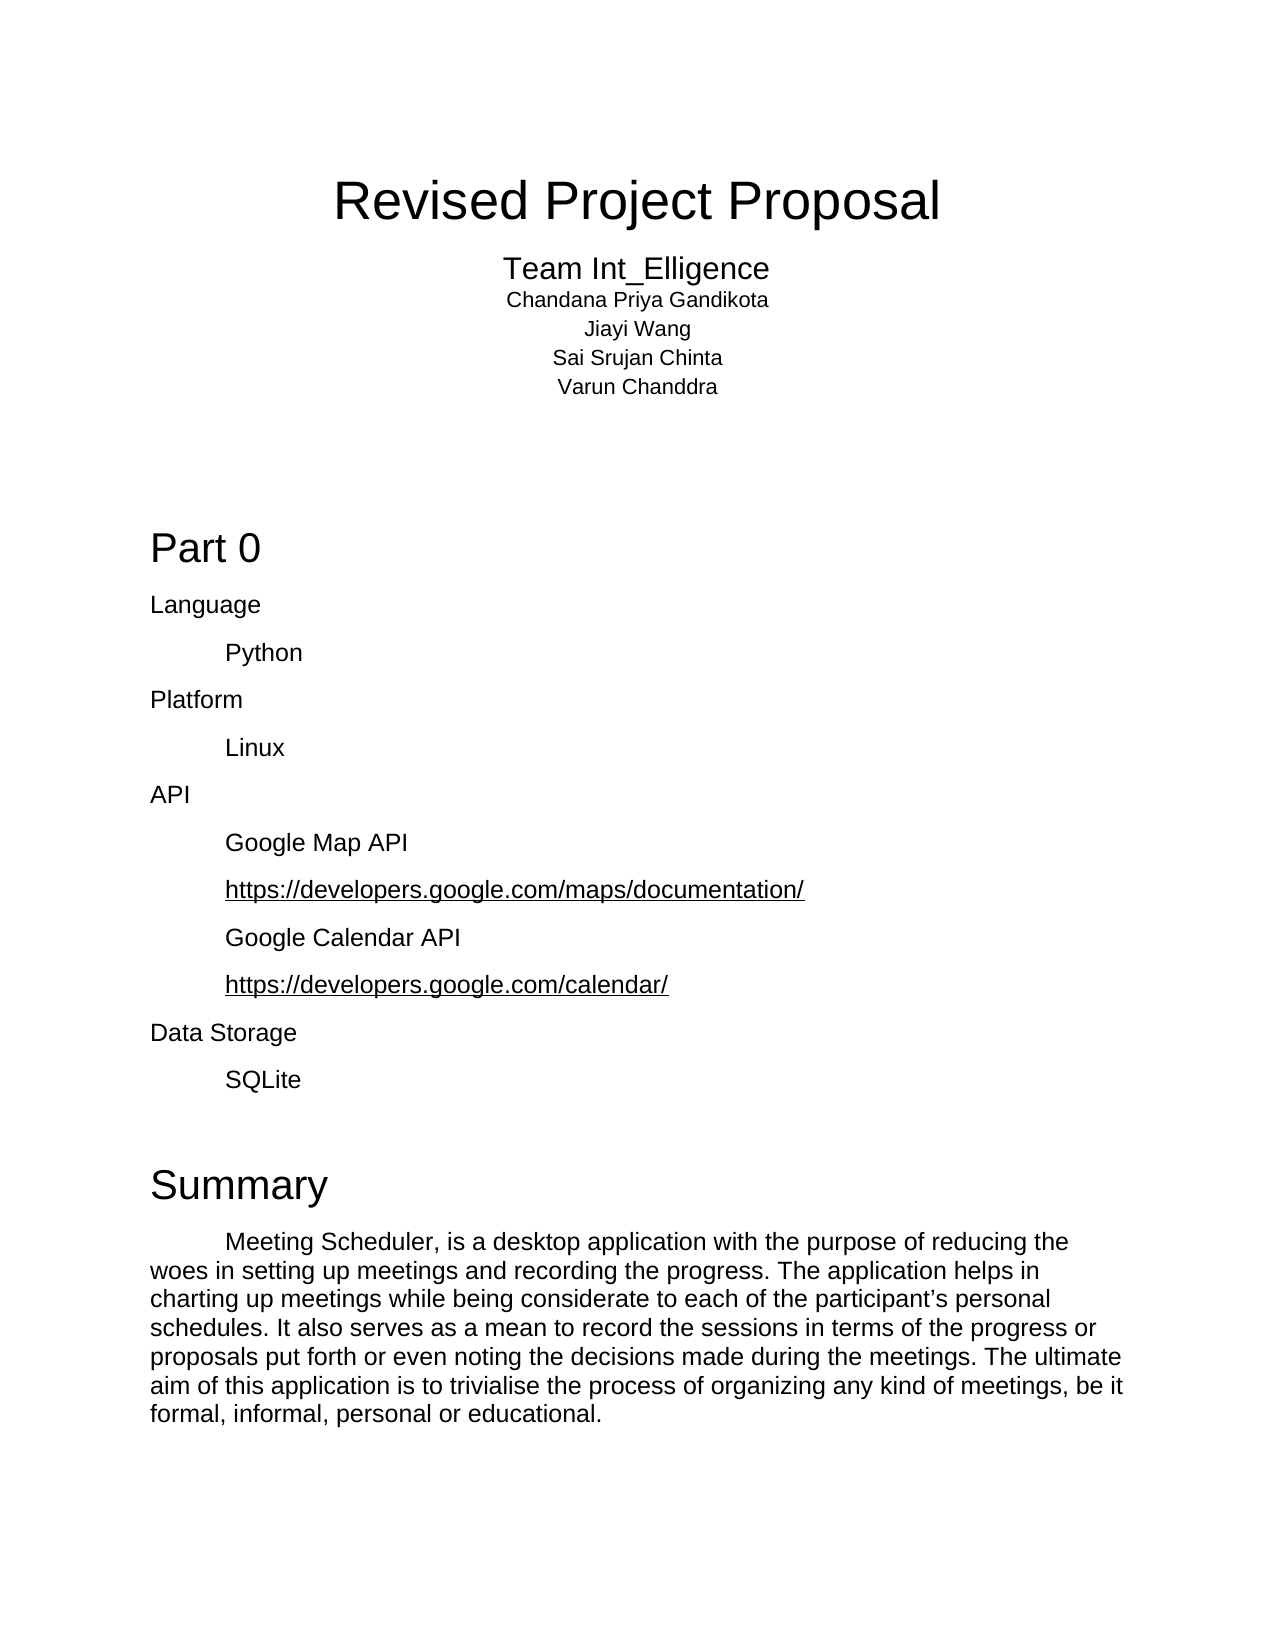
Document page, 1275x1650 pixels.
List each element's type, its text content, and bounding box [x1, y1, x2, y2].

subtitle Part 0 [150, 523, 1125, 571]
subtitle Team Int_Elligence [158, 250, 1114, 286]
text Meeting Scheduler, is a desktop application with the purpose of reducing the woes in setting up meetings and recording the progress. The application helps in charting up meetings while being considerate to each of the participant’s personal schedules. It also serves as a mean to record the sessions in terms of the progress or proposals put forth or even noting the decisions made during the meetings. The ultimate aim of this application is to trivialise the process of organizing any kind of meetings, be it formal, informal, personal or educational. [150, 1227, 1125, 1428]
text Sai Srujan Chinta [150, 345, 1125, 370]
text API [150, 780, 1125, 809]
subtitle Summary [150, 1160, 1125, 1208]
text Google Calendar API [150, 923, 1125, 951]
text Jiayi Wang [150, 316, 1125, 341]
text https://developers.google.com/maps/documentation/ [150, 875, 1125, 904]
text Data Storage [150, 1018, 1125, 1046]
title Revised Project Proposal [150, 169, 1125, 231]
text SQLite [150, 1065, 1125, 1094]
text Python [150, 638, 1125, 666]
text Linux [150, 733, 1125, 761]
text Chandana Priya Gandikota [150, 287, 1125, 312]
text Varun Chanddra [150, 374, 1125, 399]
text https://developers.google.com/calendar/ [150, 970, 1125, 999]
text Google Map API [150, 828, 1125, 856]
text Platform [150, 685, 1125, 714]
text Language [150, 590, 1125, 619]
